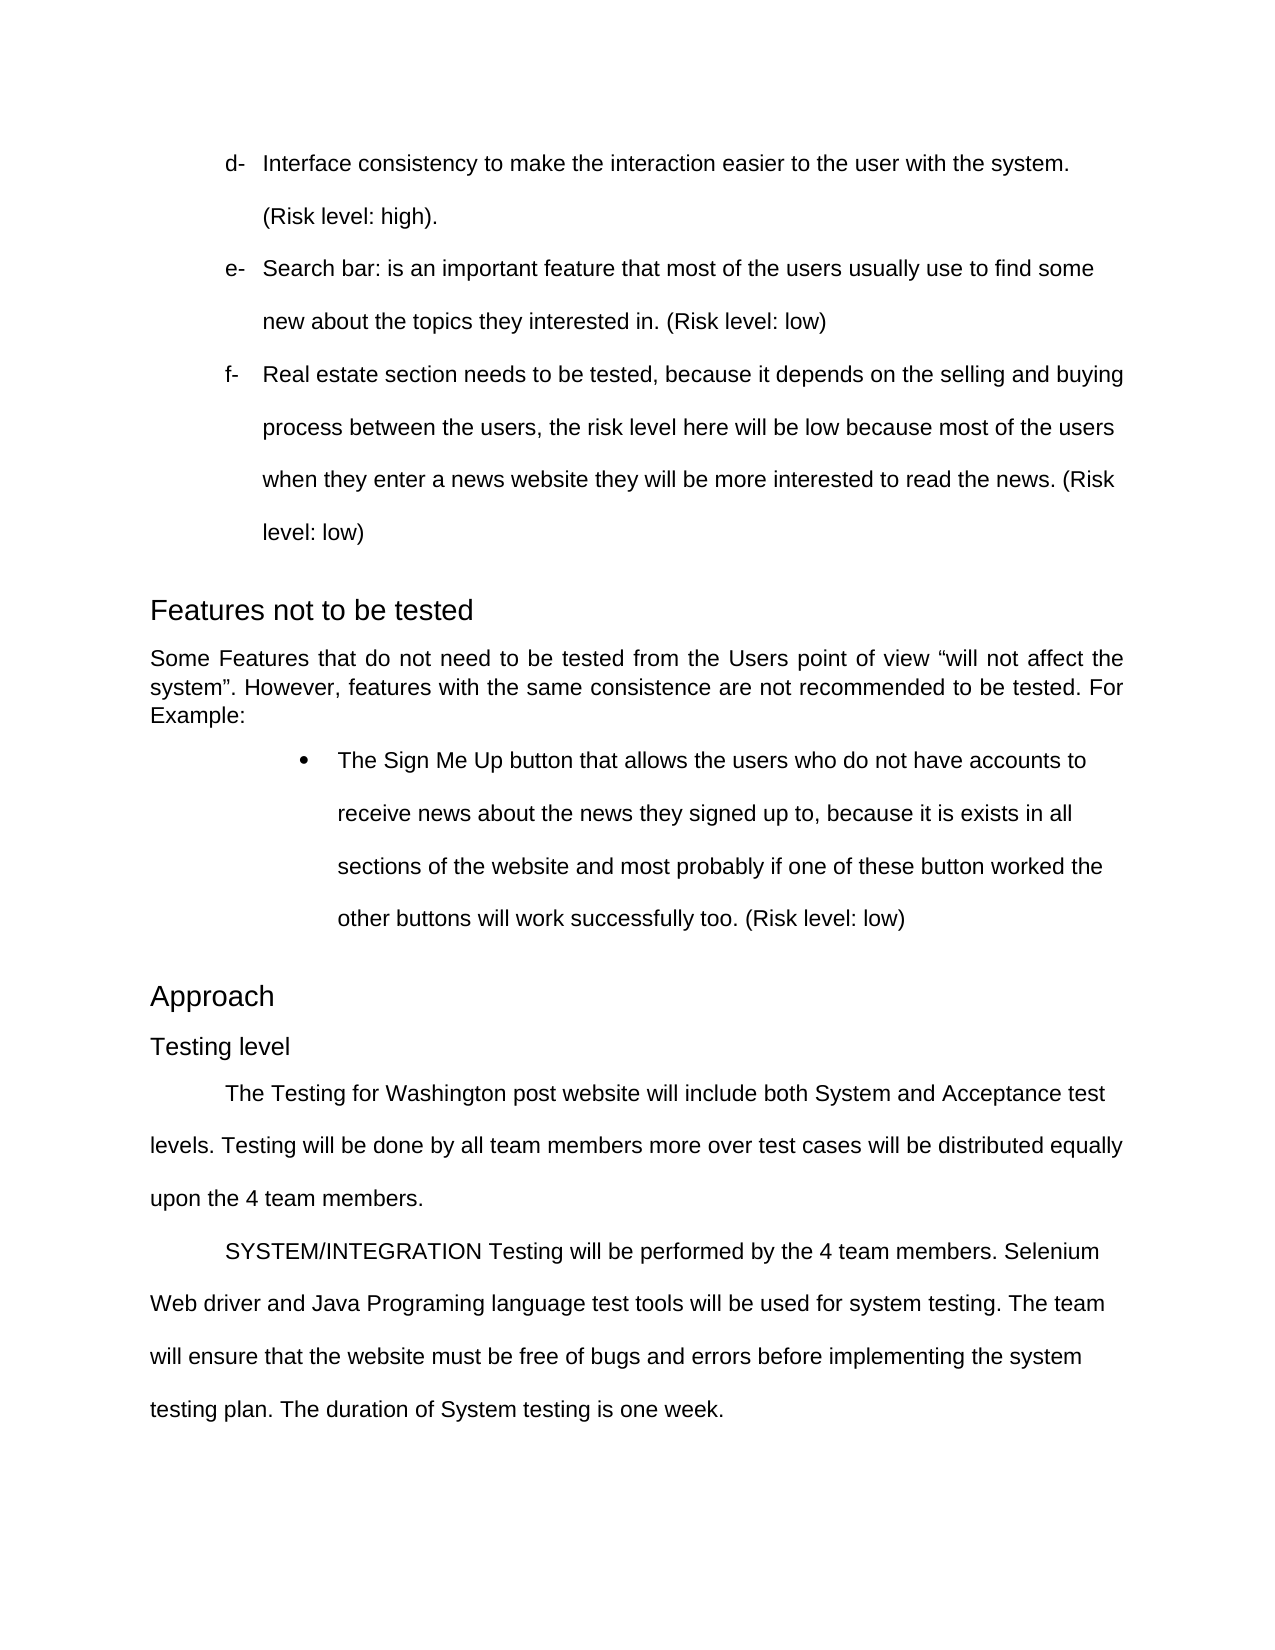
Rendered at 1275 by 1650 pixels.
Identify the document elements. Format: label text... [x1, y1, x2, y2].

list Interface consistency to make the interaction easier to the user with the system. (Risk level: high). [225, 150, 1125, 229]
text Approach [150, 979, 1125, 1012]
list Real estate section needs to be tested, because it depends on the selling and buying process between the users, the risk level here will be low because most of the users when they enter a news website they will be more interested to read the news. (Risk level: low) [225, 361, 1125, 545]
text Testing level [150, 1032, 1125, 1061]
text Features not to be tested [150, 592, 1125, 626]
text The Testing for Washington post website will include both System and Acceptance test levels. Testing will be done by all team members more over test cases will be distributed equally upon the 4 team members. [150, 1079, 1125, 1211]
text Some Features that do not need to be tested from the Users point of view “will not affect the system”. However, features with the same consistence are not recommended to be tested. For Example: [150, 645, 1125, 728]
list The Sign Me Up button that allows the users who do not have accounts to receive news about the news they signed up to, because it is exists in all sections of the website and most probably if one of these button worked the other buttons will work successfully too. (Risk level: low) [300, 747, 1125, 932]
list Search bar: is an important feature that most of the users usually use to find some new about the topics they interested in. (Risk level: low) [225, 255, 1125, 334]
text SYSTEM/INTEGRATION Testing will be performed by the 4 team members. Selenium Web driver and Java Programing language test tools will be used for system testing. The team will ensure that the website must be free of bugs and errors before implementing the system testing plan. The duration of System testing is one week. [150, 1238, 1125, 1422]
